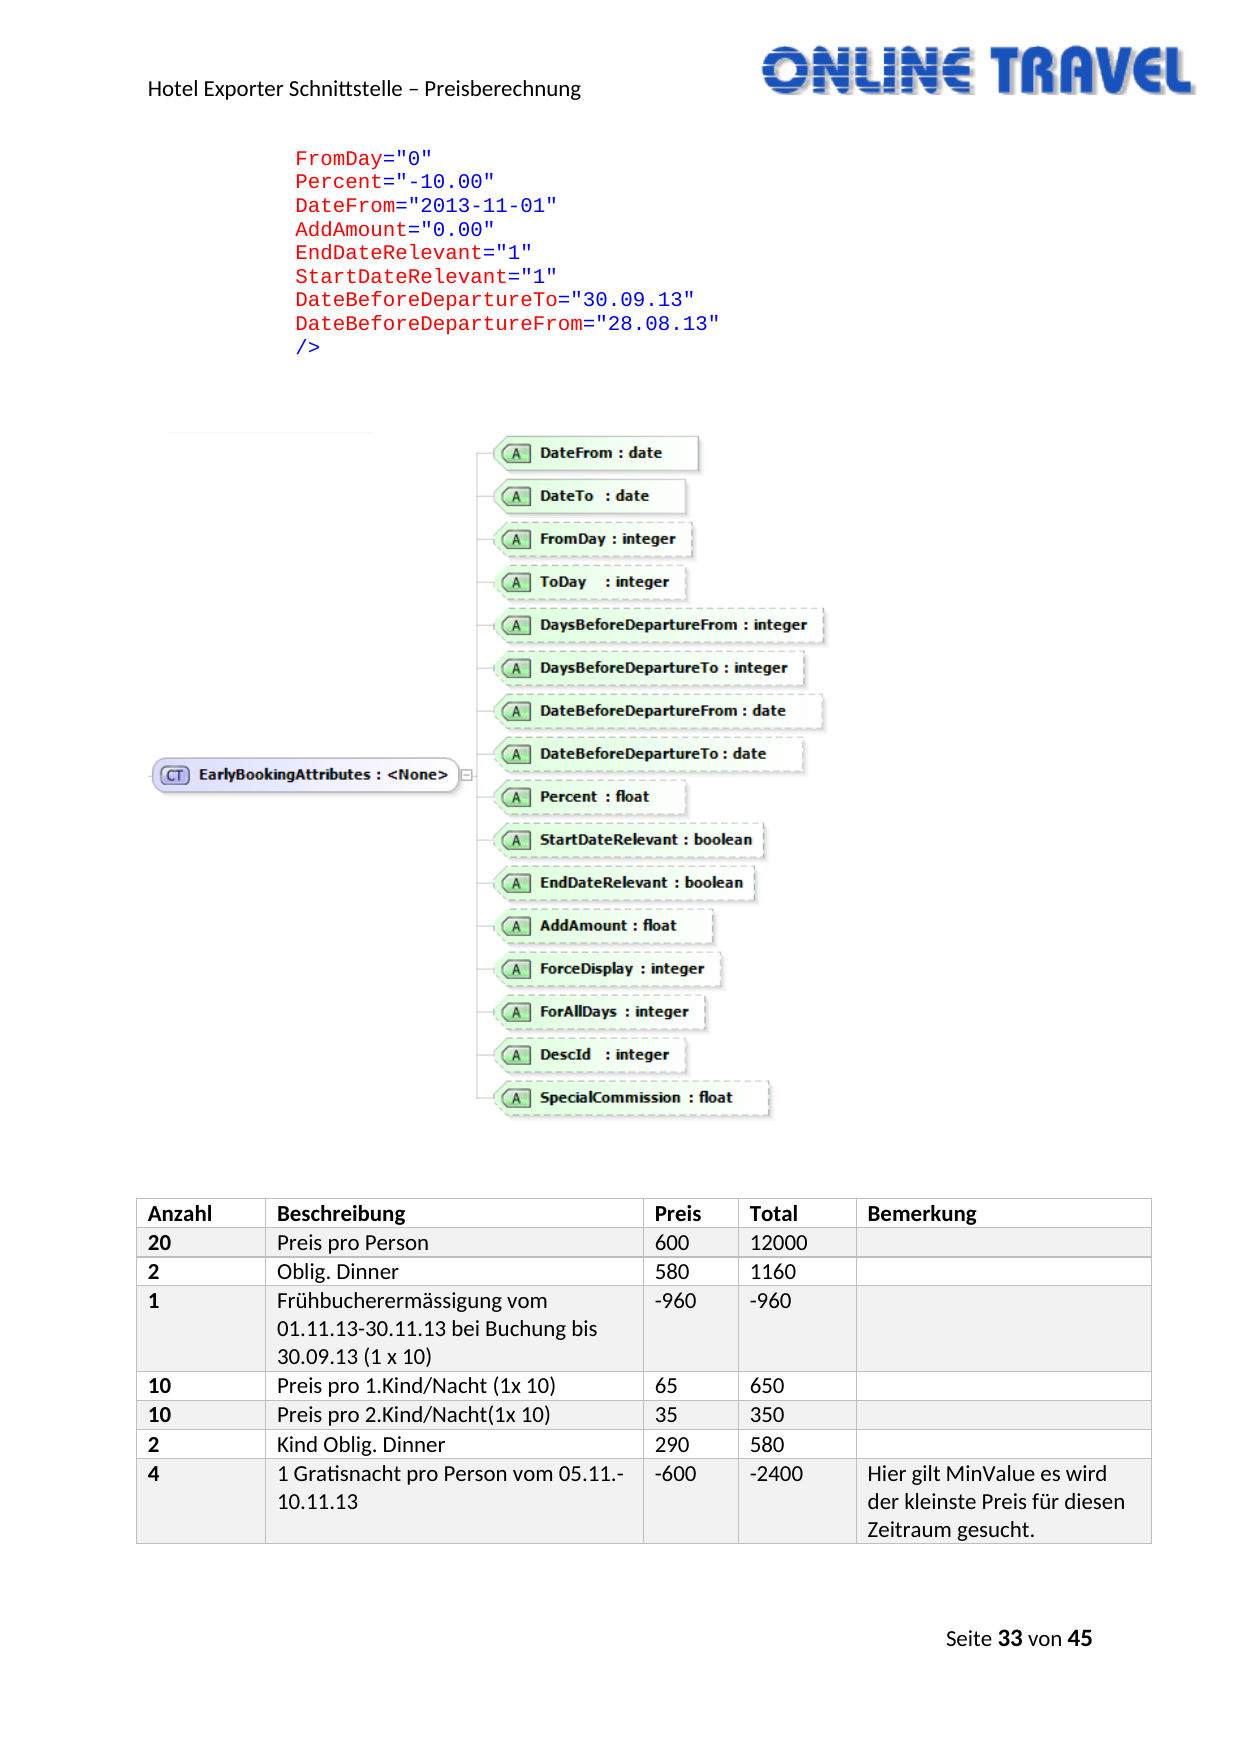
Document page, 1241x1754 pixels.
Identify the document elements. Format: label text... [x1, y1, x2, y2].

table_cell Preis pro 1.Kind/Nacht (1x 10) [266, 1372, 643, 1399]
table_cell 2 [137, 1430, 265, 1458]
table_cell 1 Gratisnacht pro Person vom 05.11.-10.11.13 [266, 1459, 643, 1543]
table_cell Preis pro Person [266, 1228, 643, 1256]
table_cell [857, 1430, 1151, 1458]
table_cell Hier gilt MinValue es wird der kleinste Preis für diesen Zeitraum gesucht. [857, 1459, 1151, 1543]
text EndDateRelevant="1" [148, 242, 1093, 266]
table_cell [857, 1286, 1151, 1371]
picture [760, 42, 1198, 96]
table_cell 580 [739, 1430, 856, 1458]
table_cell 580 [644, 1258, 738, 1285]
table_cell [857, 1401, 1151, 1429]
table_cell -960 [644, 1286, 738, 1371]
table_cell 35 [644, 1401, 738, 1429]
table_header Beschreibung [266, 1199, 643, 1227]
table_cell 10 [137, 1372, 265, 1399]
table_cell -960 [739, 1286, 856, 1371]
table_cell 2 [137, 1258, 265, 1285]
text AddAmount="0.00" [148, 218, 1093, 242]
table_cell 65 [644, 1372, 738, 1399]
table_cell [857, 1228, 1151, 1256]
text DateFrom="2013-11-01" [148, 195, 1093, 218]
text /> [148, 337, 1093, 360]
table_cell [857, 1372, 1151, 1399]
table_cell -600 [644, 1459, 738, 1543]
table_cell 20 [137, 1228, 265, 1256]
table_cell 4 [137, 1459, 265, 1543]
table_header Total [739, 1199, 856, 1227]
text StartDateRelevant="1" [148, 266, 1093, 289]
table_cell 650 [739, 1372, 856, 1399]
table_header Bemerkung [857, 1199, 1151, 1227]
table_cell 1160 [739, 1258, 856, 1285]
table_cell 350 [739, 1401, 856, 1429]
table_cell 1 [137, 1286, 265, 1371]
text DateBeforeDepartureFrom="28.08.13" [148, 313, 1093, 337]
table_header Preis [644, 1199, 738, 1227]
table_header Anzahl [137, 1199, 265, 1227]
table_cell 290 [644, 1430, 738, 1458]
table_cell Frühbucherermässigung vom 01.11.13-30.11.13 bei Buchung bis 30.09.13 (1 x 10) [266, 1286, 643, 1371]
table_cell [857, 1258, 1151, 1285]
table_cell -2400 [739, 1459, 856, 1543]
table_cell 600 [644, 1228, 738, 1256]
table_cell Oblig. Dinner [266, 1258, 643, 1285]
text DateBeforeDepartureTo="30.09.13" [148, 289, 1093, 313]
table_cell Preis pro 2.Kind/Nacht(1x 10) [266, 1401, 643, 1429]
table_cell 12000 [739, 1228, 856, 1256]
picture [147, 432, 832, 1121]
text FromDay="0" [148, 148, 1093, 171]
table_cell 10 [137, 1401, 265, 1429]
text Percent="-10.00" [148, 171, 1093, 195]
table_cell Kind Oblig. Dinner [266, 1430, 643, 1458]
